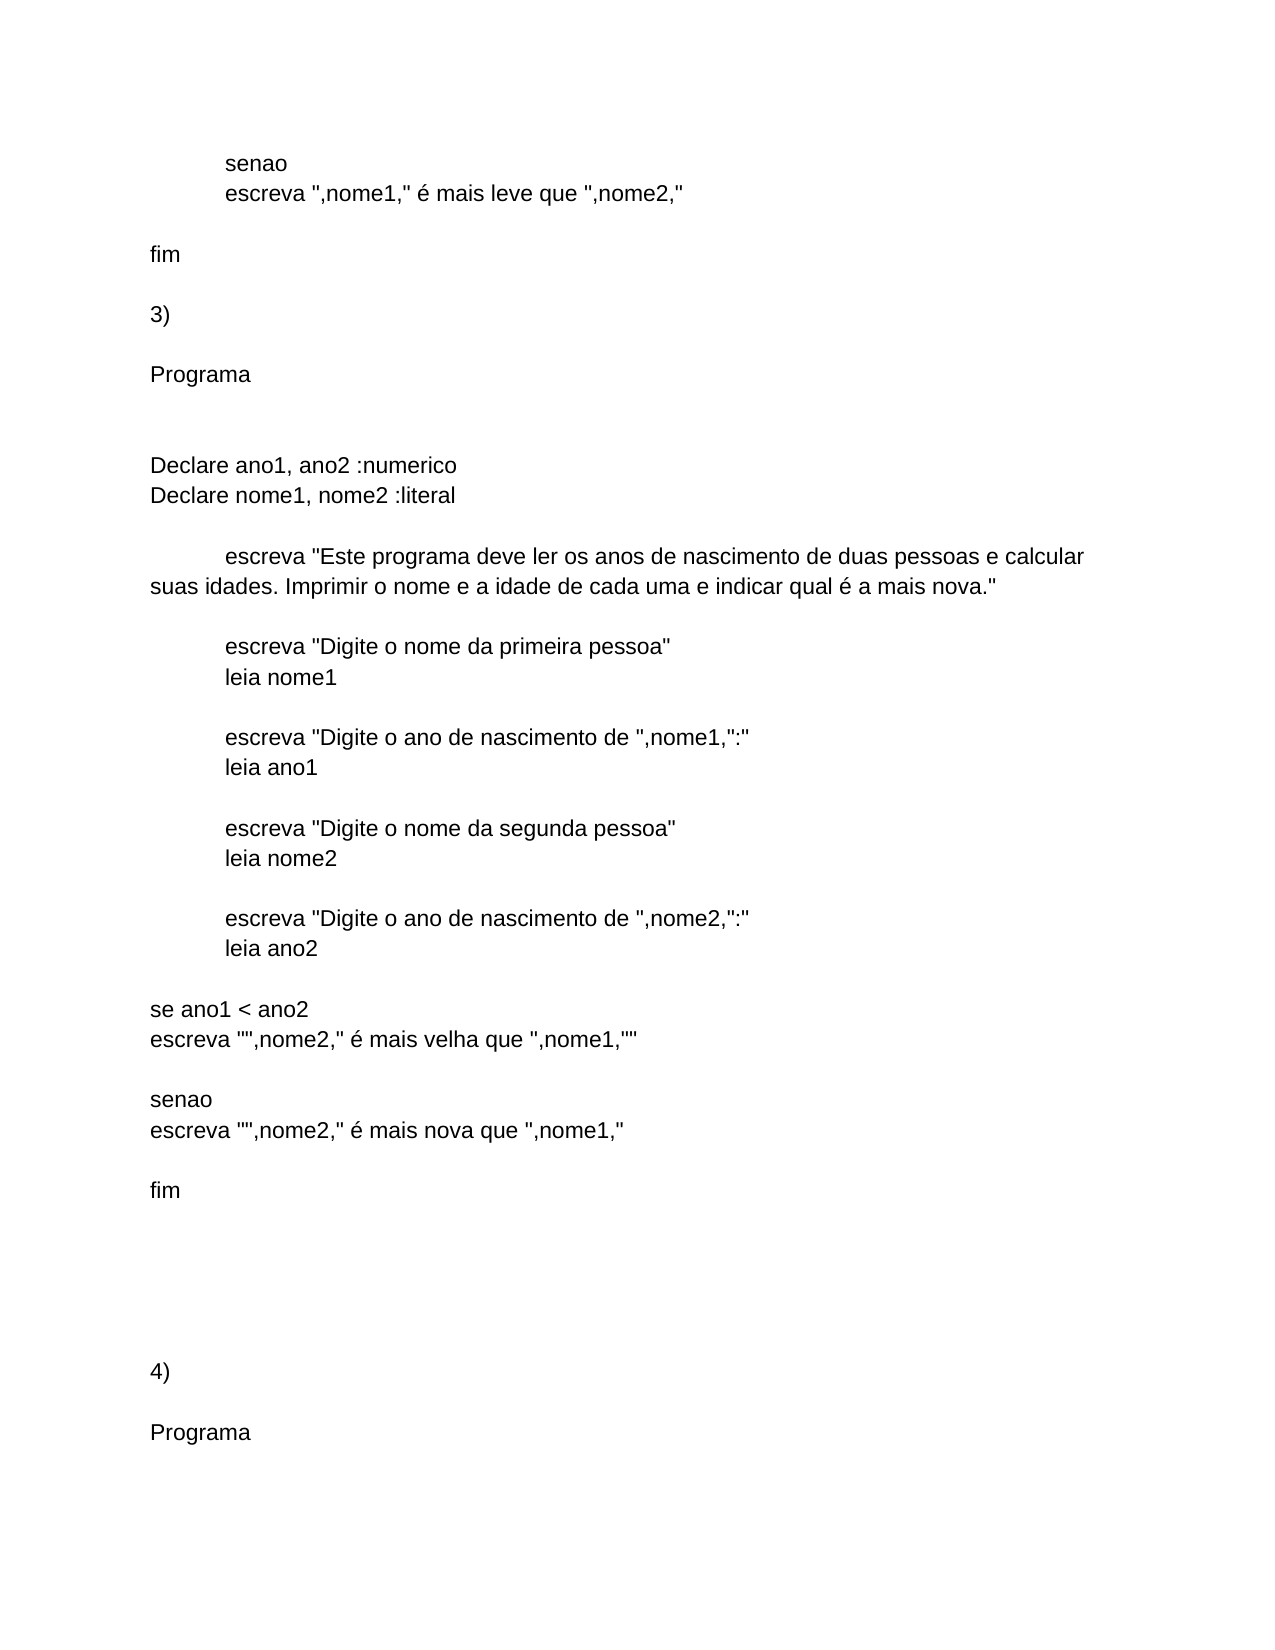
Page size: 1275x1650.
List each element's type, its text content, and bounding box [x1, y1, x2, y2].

text escreva "Digite o ano de nascimento de ",nome1,":" [150, 724, 1125, 750]
text leia nome1 [150, 663, 1125, 690]
text 3) [150, 301, 1125, 327]
text escreva "",nome2," é mais velha que ",nome1,"" [150, 1026, 1125, 1052]
text senao [150, 150, 1125, 176]
text escreva "Digite o nome da primeira pessoa" [150, 633, 1125, 660]
text Declare ano1, ano2 :numerico [150, 452, 1125, 478]
text Programa [150, 361, 1125, 388]
text fim [150, 1177, 1125, 1203]
text 4) [150, 1358, 1125, 1385]
text se ano1 < ano2 [150, 996, 1125, 1022]
text fim [150, 241, 1125, 267]
text escreva "Digite o ano de nascimento de ",nome2,":" [150, 905, 1125, 932]
text leia ano2 [150, 935, 1125, 962]
text escreva ",nome1," é mais leve que ",nome2," [150, 180, 1125, 207]
text leia ano1 [150, 754, 1125, 781]
text senao [150, 1086, 1125, 1113]
text Programa [150, 1419, 1125, 1445]
text escreva "",nome2," é mais nova que ",nome1," [150, 1117, 1125, 1143]
text escreva "Este programa deve ler os anos de nascimento de duas pessoas e calcular suas idades. Imprimir o nome e a idade de cada uma e indicar qual é a mais nova." [150, 543, 1125, 599]
text escreva "Digite o nome da segunda pessoa" [150, 814, 1125, 841]
text leia nome2 [150, 845, 1125, 871]
text Declare nome1, nome2 :literal [150, 482, 1125, 509]
